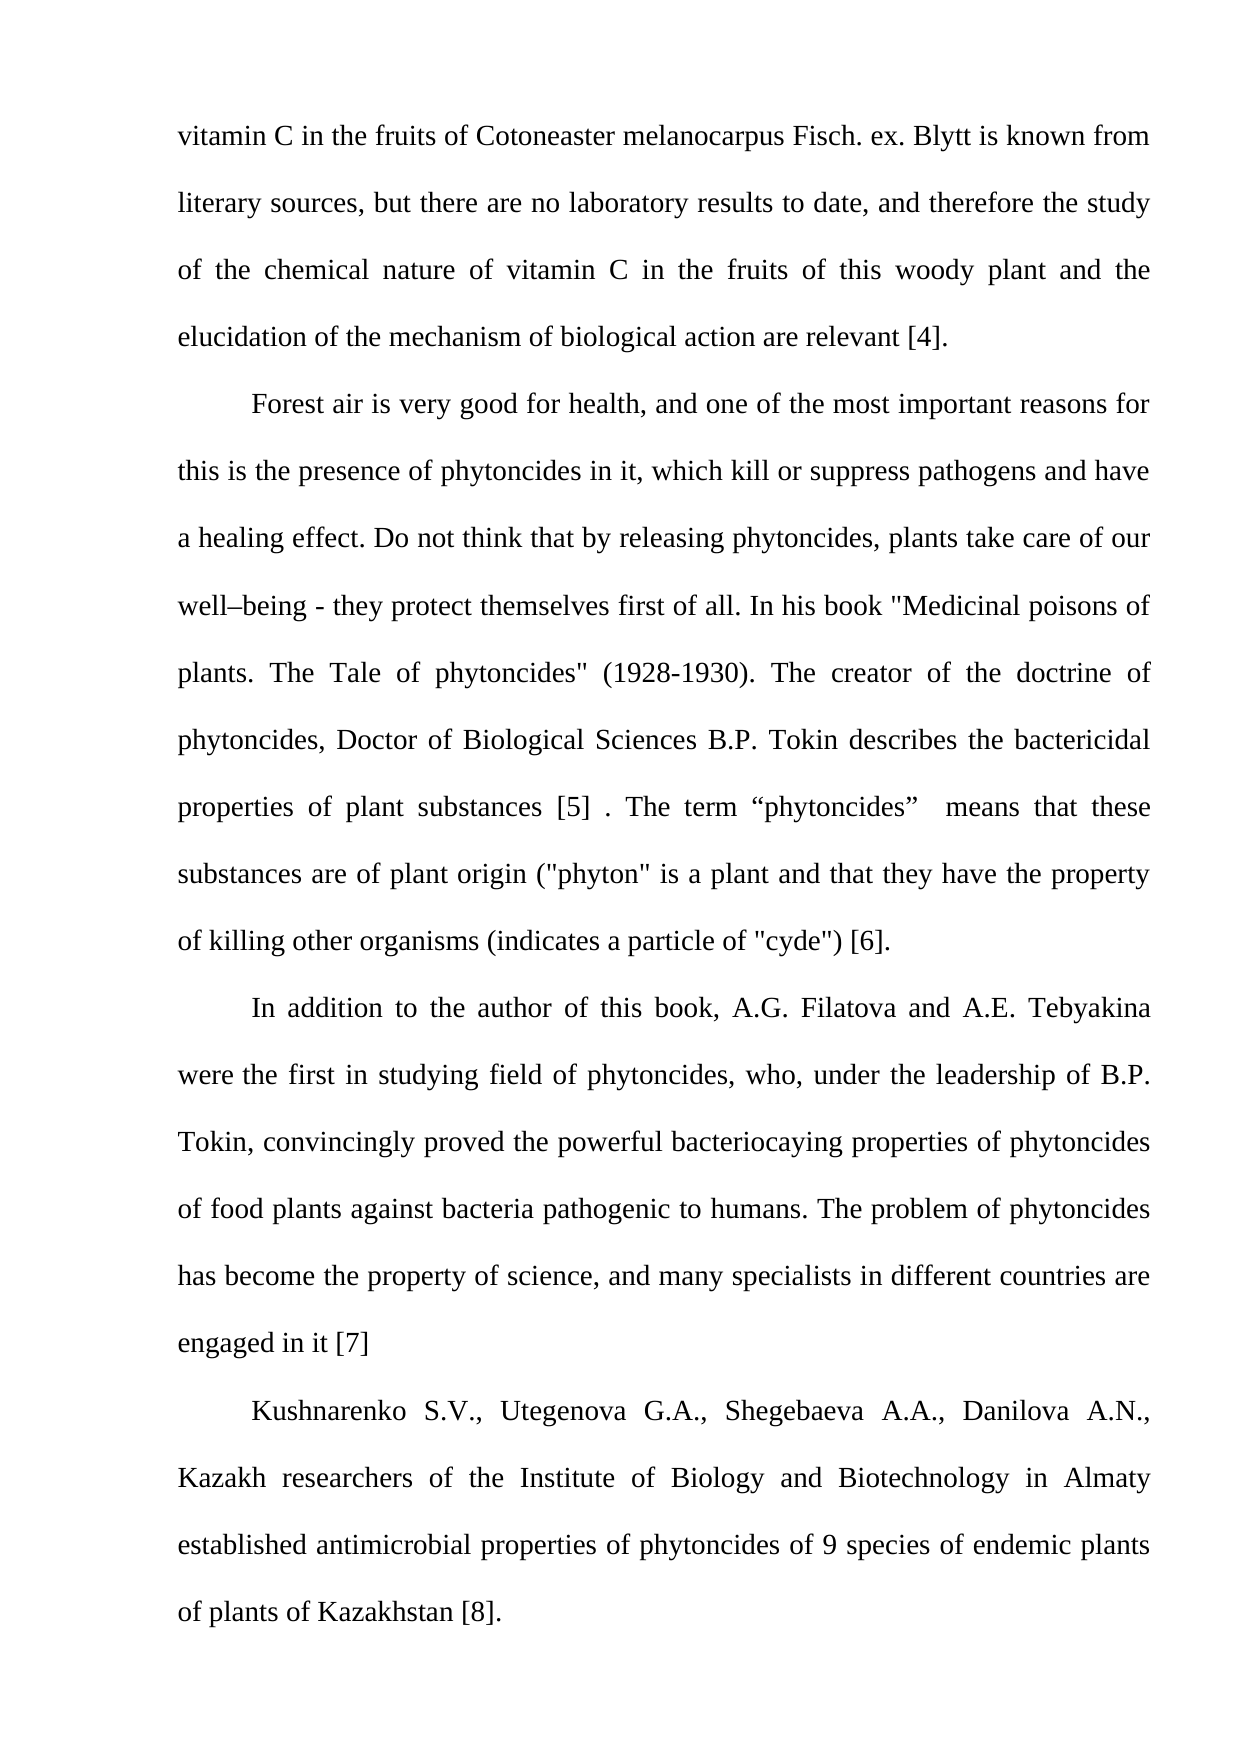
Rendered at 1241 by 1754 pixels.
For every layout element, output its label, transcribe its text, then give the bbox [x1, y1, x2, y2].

text Forest air is very good for health, and one of the most important reasons for this is the presence of phytoncides in it, which kill or suppress pathogens and have a healing effect. Do not think that by releasing phytoncides, plants take care of our well–being - they protect themselves first of all. In his book "Medicinal poisons of plants. The Tale of phytoncides" (1928-1930). The creator of the doctrine of phytoncides, Doctor of Biological Sciences B.P. Tokin describes the bactericidal properties of plant substances [5] . The term “phytoncides” means that these substances are of plant origin ("phyton" is a plant and that they have the property of killing other organisms (indicates a particle of "cyde") [6]. [177, 386, 1152, 957]
text In addition to the author of this book, A.G. Filatova and A.E. Tebyakina were the first in studying field of phytoncides, who, under the leadership of B.P. Tokin, convincingly proved the powerful bacteriocaying properties of phytoncides of food plants against bacteria pathogenic to humans. The problem of phytoncides has become the property of science, and many specialists in different countries are engaged in it [7] [177, 990, 1152, 1359]
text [177, 118, 1152, 353]
text Kushnarenko S.V., Utegenova G.A., Shegebaeva A.A., Danilova A.N., Kazakh researchers of the Institute of Biology and Biotechnology in Almaty established antimicrobial properties of phytoncides of 9 species of endemic plants of plants of Kazakhstan [8]. [177, 1393, 1152, 1627]
